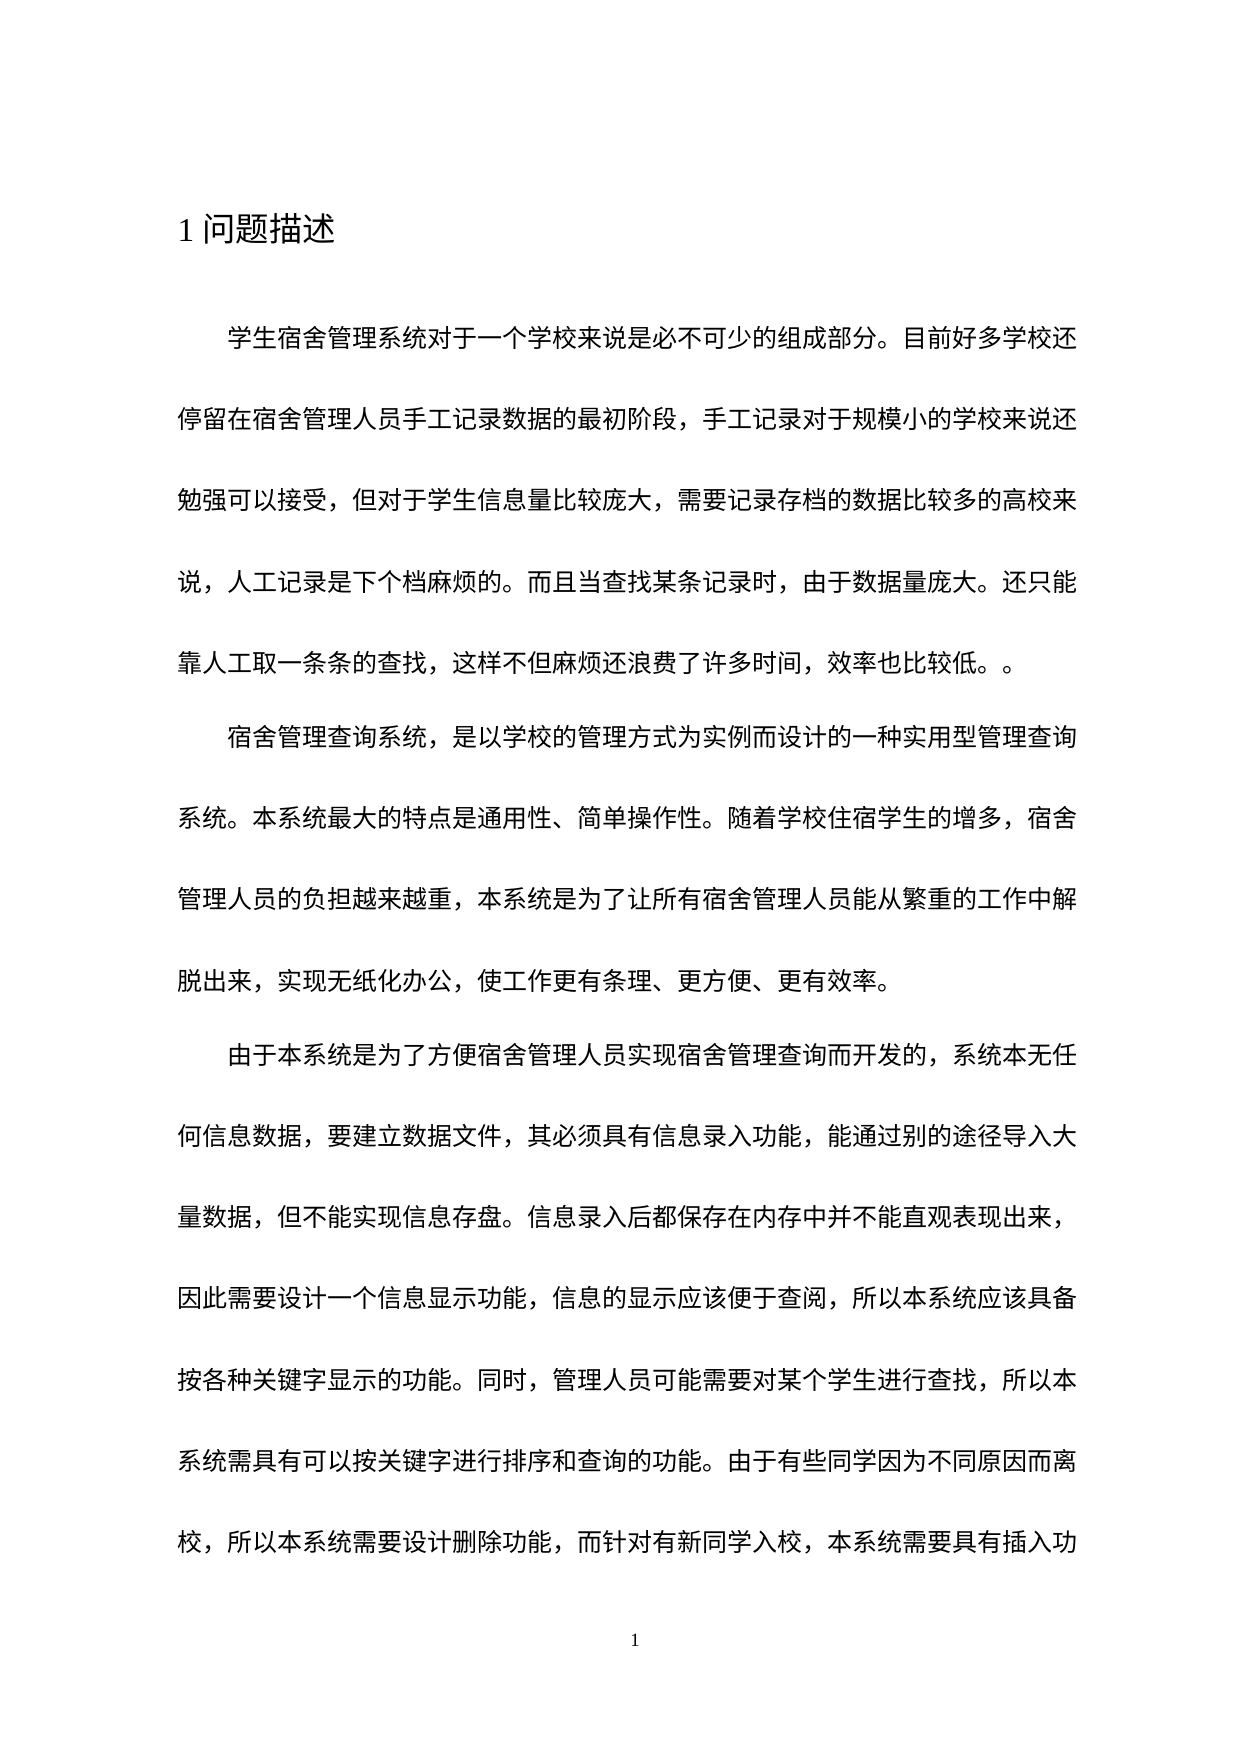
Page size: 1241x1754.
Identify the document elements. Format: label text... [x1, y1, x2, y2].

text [177, 1021, 1092, 1573]
text 学生宿舍管理系统对于一个学校来说是必不可少的组成部分。目前好多学校还停留在宿舍管理人员手工记录数据的最初阶段，手工记录对于规模小的学校来说还勉强可以接受，但对于学生信息量比较庞大，需要记录存档的数据比较多的高校来说，人工记录是下个档麻烦的。而且当查找某条记录时，由于数据量庞大。还只能靠人工取一条条的查找，这样不但麻烦还浪费了许多时间，效率也比较低。。 [177, 304, 1092, 694]
text 宿舍管理查询系统，是以学校的管理方式为实例而设计的一种实用型管理查询系统。本系统最大的特点是通用性、简单操作性。随着学校住宿学生的增多，宿舍管理人员的负担越来越重，本系统是为了让所有宿舍管理人员能从繁重的工作中解脱出来，实现无纸化办公，使工作更有条理、更方便、更有效率。 [177, 703, 1092, 1012]
text 1 问题描述 [177, 194, 1092, 259]
